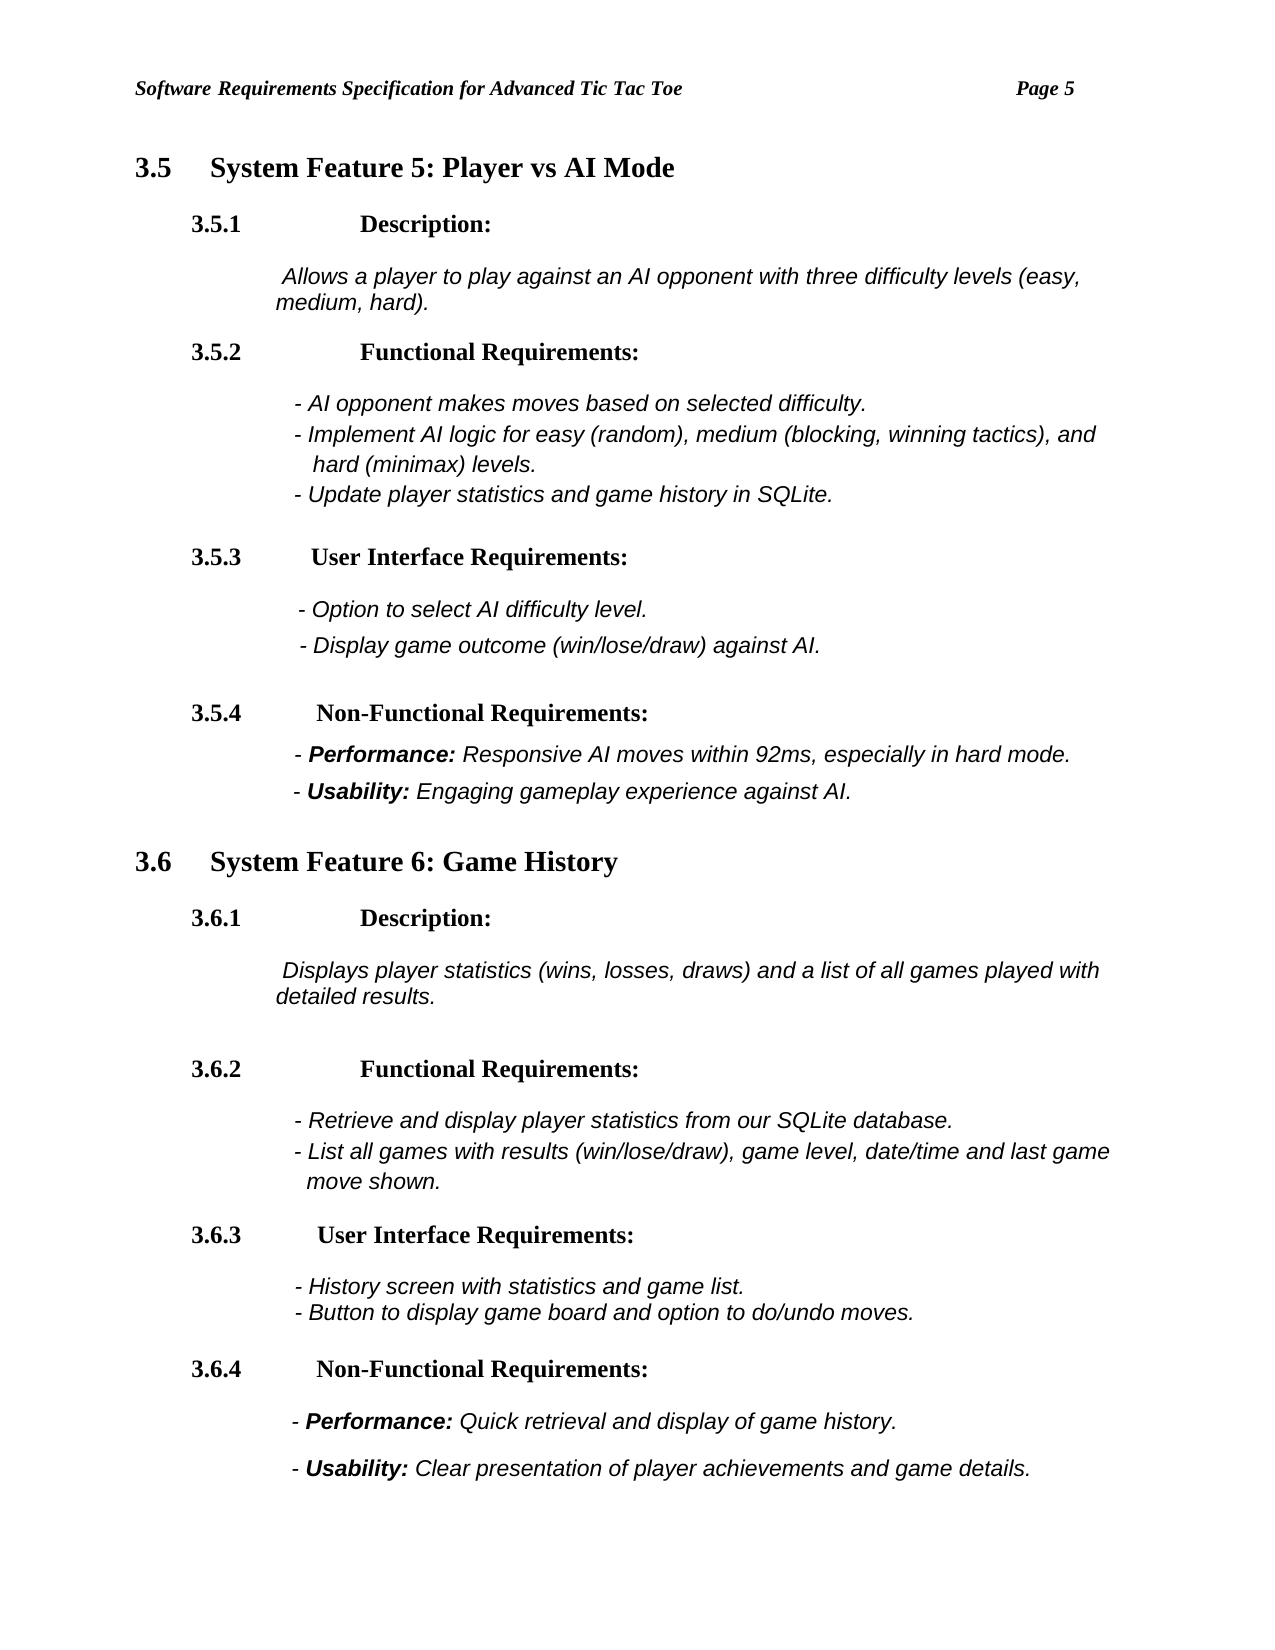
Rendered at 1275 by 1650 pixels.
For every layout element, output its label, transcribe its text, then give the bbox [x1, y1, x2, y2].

subtitle Non-Functional Requirements: [135, 698, 1140, 727]
text - Implement AI logic for easy (random), medium (blocking, winning tactics), and [154, 421, 1140, 447]
text - Update player statistics and game history in SQLite. [154, 481, 1140, 507]
text - History screen with statistics and game list. [294, 1273, 1140, 1299]
subtitle System Feature 5: Player vs AI Mode [135, 150, 1140, 183]
subtitle User Interface Requirements: [144, 546, 1140, 571]
text - Usability: Engaging gameplay experience against AI. [210, 778, 1140, 804]
text - Option to select AI difficulty level. [135, 596, 1140, 622]
text - Usability: Clear presentation of player achievements and game details. [285, 1455, 1140, 1482]
subtitle System Feature 6: Game History [135, 844, 1140, 878]
text - Performance: Responsive AI moves within 92ms, especially in hard mode. [135, 741, 1140, 768]
text - AI opponent makes moves based on selected difficulty. [135, 390, 1140, 417]
text - Display game outcome (win/lose/draw) against AI. [210, 632, 1140, 659]
subtitle Description: [135, 213, 1140, 238]
text - Button to display game board and option to do/undo moves. [294, 1299, 1140, 1326]
subtitle Non-Functional Requirements: [135, 1354, 1140, 1383]
subtitle Description: [135, 907, 1140, 932]
list Displays player statistics (wins, losses, draws) and a list of all games played with detailed results. [257, 957, 1140, 1009]
list Allows a player to play against an AI opponent with three difficulty levels (easy, medium, hard). [257, 263, 1140, 315]
subtitle Functional Requirements: [135, 340, 1140, 365]
text move shown. [154, 1168, 1140, 1194]
text - List all games with results (win/lose/draw), game level, date/time and last game [154, 1138, 1140, 1164]
text - Retrieve and display player statistics from our SQLite database. [135, 1107, 1140, 1134]
subtitle User Interface Requirements: [135, 1223, 1140, 1248]
text hard (minimax) levels. [154, 451, 1140, 477]
text - Performance: Quick retrieval and display of game history. [285, 1408, 1140, 1434]
subtitle Functional Requirements: [135, 1057, 1140, 1082]
